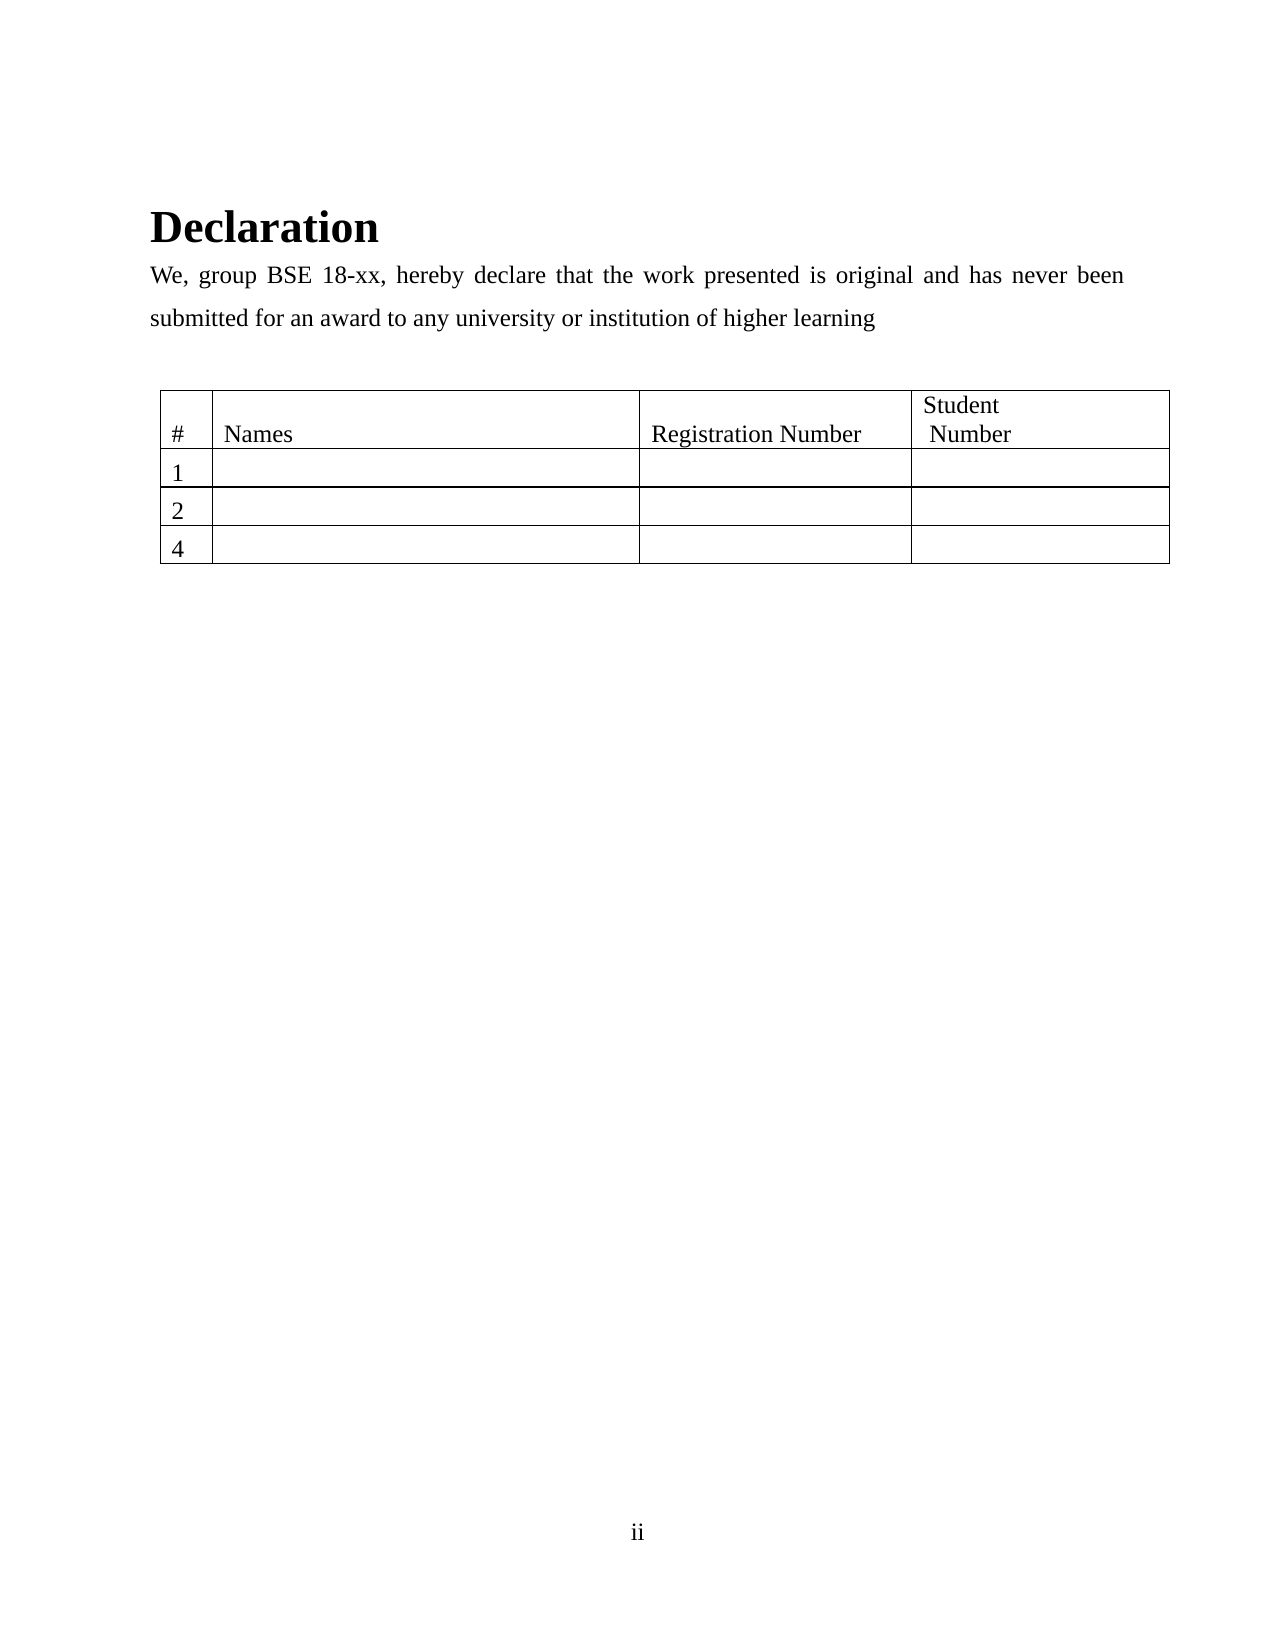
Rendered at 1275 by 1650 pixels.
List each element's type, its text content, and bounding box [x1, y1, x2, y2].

table_header Student Number [912, 391, 1169, 448]
table_header # [161, 391, 212, 448]
table_cell [213, 526, 639, 563]
table_cell [912, 449, 1169, 486]
table_header Registration Number [640, 391, 911, 448]
subtitle Declaration [150, 199, 1125, 252]
table_cell [640, 449, 911, 486]
table_cell 2 [161, 488, 212, 525]
table_cell [912, 488, 1169, 525]
table_cell 4 [161, 526, 212, 563]
text We, group BSE 18-xx, hereby declare that the work presented is original and has never been submitted for an award to any university or institution of higher learning [150, 260, 1125, 332]
table_cell [640, 488, 911, 525]
table_cell [213, 488, 639, 525]
table_header Names [213, 391, 639, 448]
table_cell 1 [161, 449, 212, 486]
table_cell [640, 526, 911, 563]
table_cell [213, 449, 639, 486]
table_cell [912, 526, 1169, 563]
